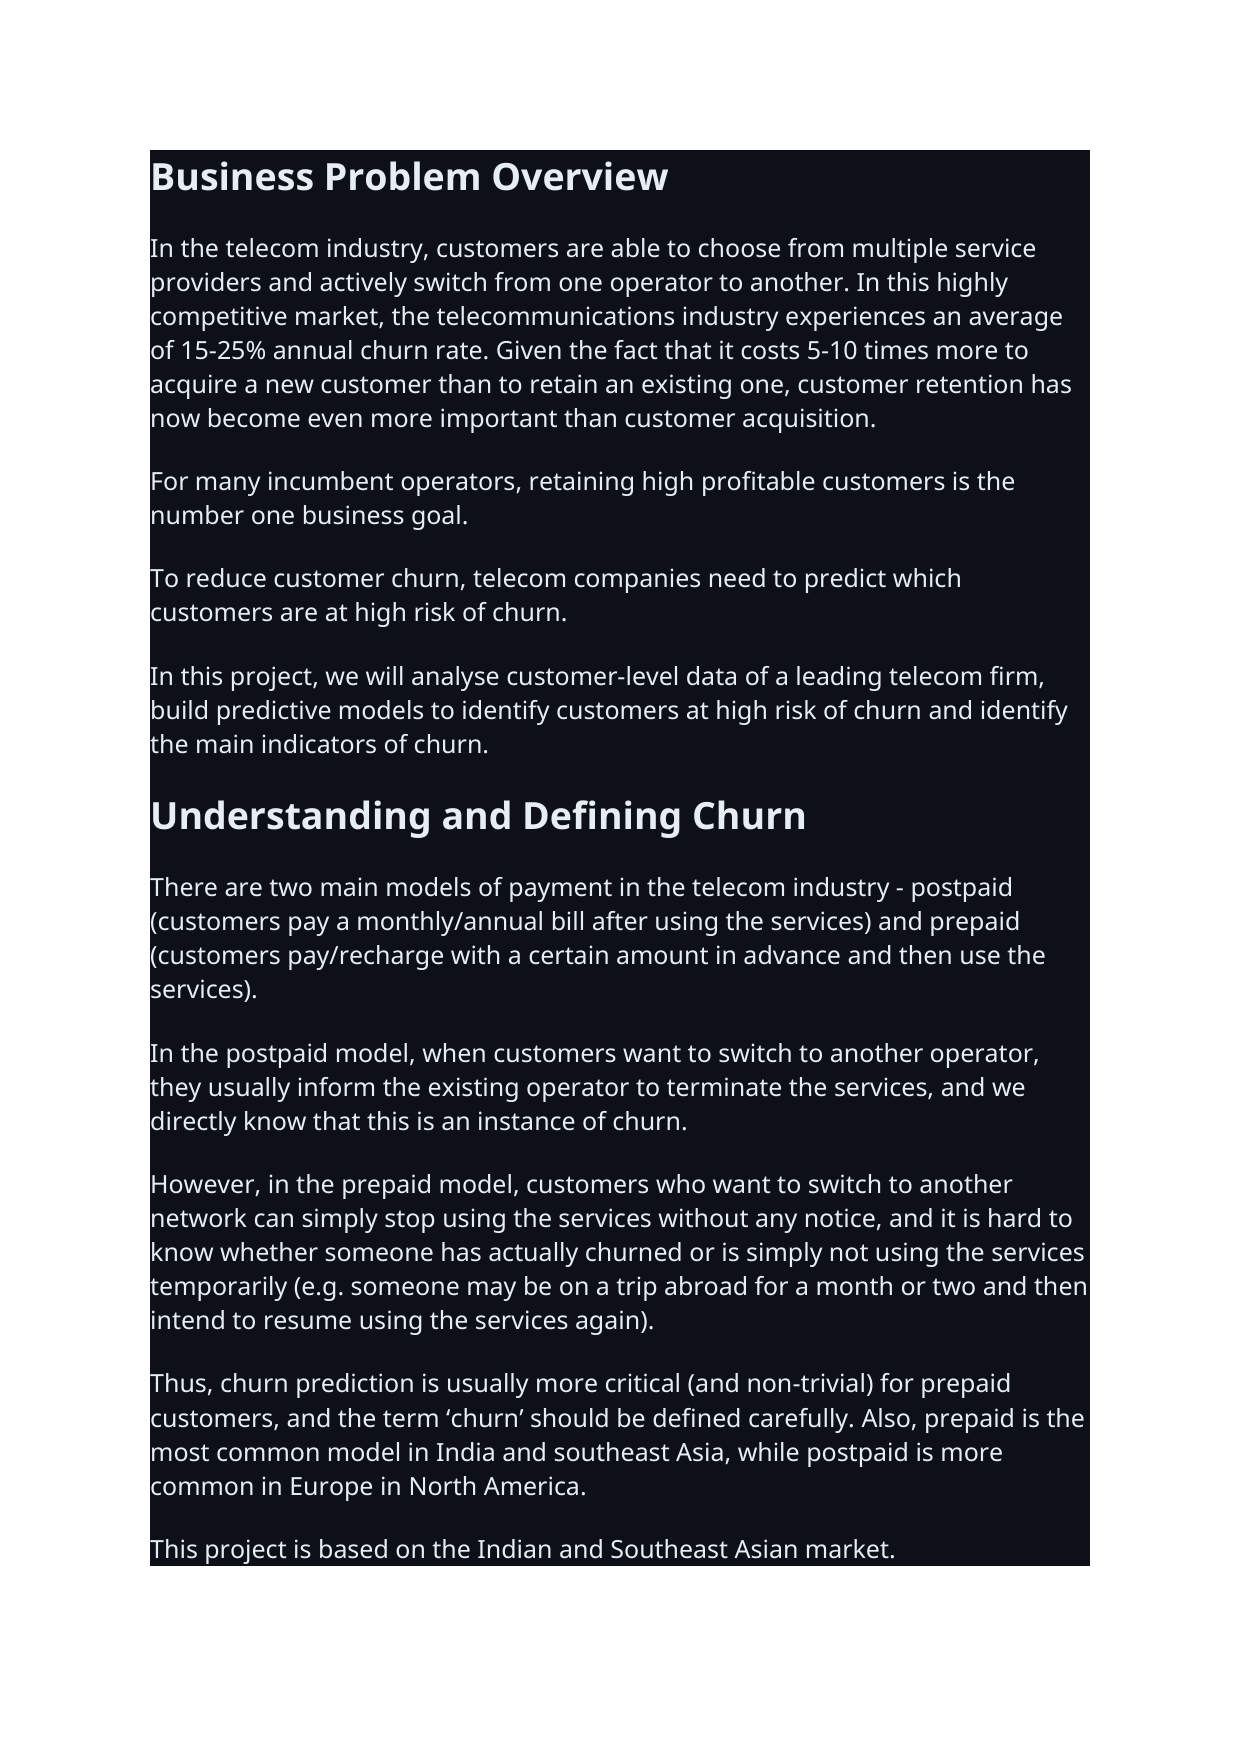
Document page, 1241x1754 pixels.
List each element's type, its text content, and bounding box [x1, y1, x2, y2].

text Business Problem Overview [150, 150, 1090, 201]
text To reduce customer churn, telecom companies need to predict which customers are at high risk of churn. [150, 561, 1090, 629]
text This project is based on the Indian and Southeast Asian market. [150, 1532, 1090, 1566]
text Understanding and Defining Churn [150, 790, 1090, 841]
text In the telecom industry, customers are able to choose from multiple service providers and actively switch from one operator to another. In this highly competitive market, the telecommunications industry experiences an average of 15-25% annual churn rate. Given the fact that it costs 5-10 times more to acquire a new customer than to retain an existing one, customer retention has now become even more important than customer acquisition. [150, 230, 1090, 434]
text There are two main models of payment in the telecom industry - postpaid (customers pay a monthly/annual bill after using the services) and prepaid (customers pay/recharge with a certain amount in advance and then use the services). [150, 870, 1090, 1006]
text In this project, we will analyse customer-level data of a leading telecom firm, build predictive models to identify customers at high risk of churn and identify the main indicators of churn. [150, 658, 1090, 761]
text In the postpaid model, when customers want to switch to another operator, they usually inform the existing operator to terminate the services, and we directly know that this is an instance of churn. [150, 1035, 1090, 1137]
text Thus, churn prediction is usually more critical (and non-trivial) for prepaid customers, and the term ‘churn’ should be defined carefully. Also, prepaid is the most common model in India and southeast Asia, while postpaid is more common in Europe in North America. [150, 1366, 1090, 1502]
text However, in the prepaid model, customers who want to switch to another network can simply stop using the services without any notice, and it is hard to know whether someone has actually churned or is simply not using the services temporarily (e.g. someone may be on a trip abroad for a month or two and then intend to resume using the services again). [150, 1167, 1090, 1337]
text For many incumbent operators, retaining high profitable customers is the number one business goal. [150, 464, 1090, 532]
